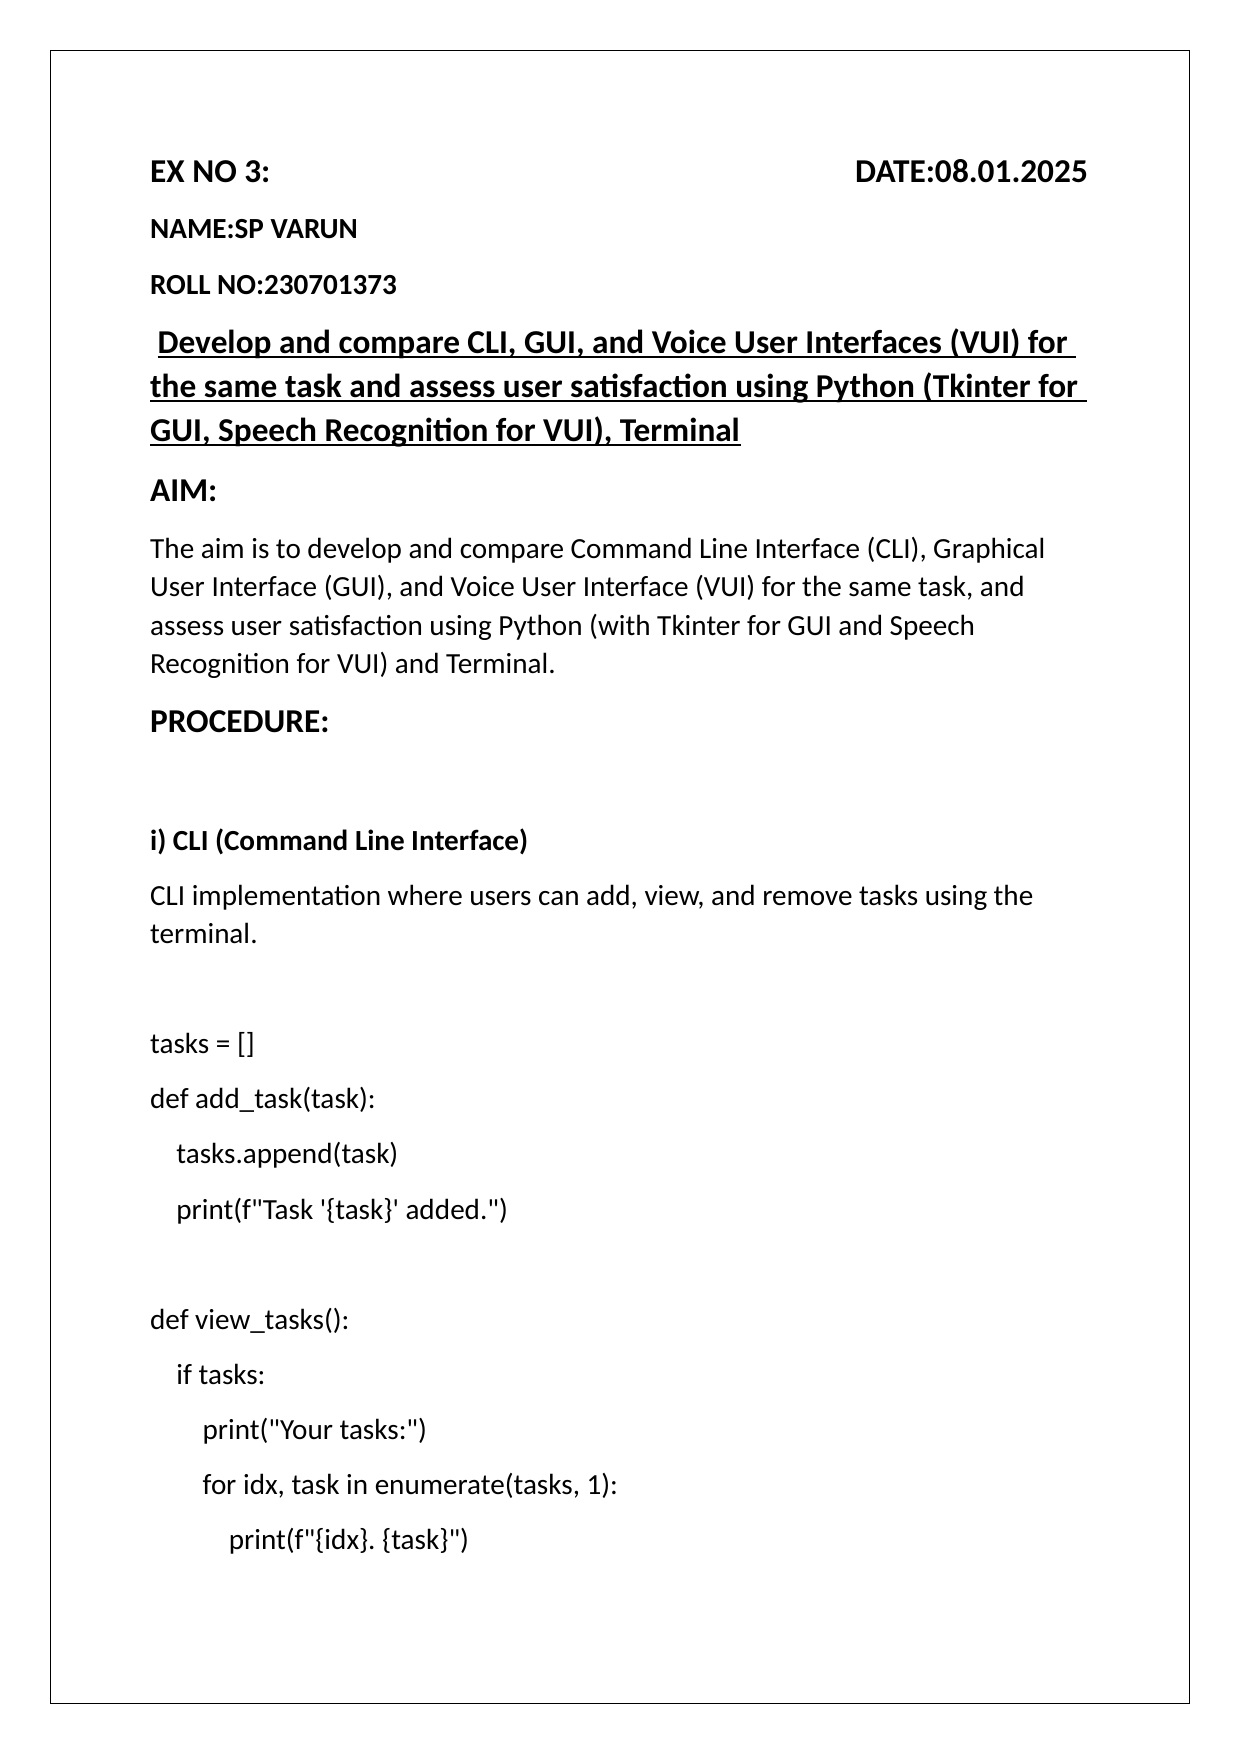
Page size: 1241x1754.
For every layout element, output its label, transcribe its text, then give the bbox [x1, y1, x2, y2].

text if tasks: [150, 1356, 1090, 1392]
text def view_tasks(): [150, 1301, 1090, 1337]
text CLI implementation where users can add, view, and remove tasks using the terminal. [150, 877, 1090, 951]
text AIM: [150, 469, 1090, 510]
text print("Your tasks:") [150, 1411, 1090, 1447]
text print(f"Task '{task}' added.") [150, 1191, 1090, 1226]
text NAME:SP VARUN [150, 211, 1090, 246]
text print(f"{idx}. {task}") [150, 1521, 1090, 1557]
text i) CLI (Command Line Interface) [150, 822, 1090, 857]
text PROCEDURE: [150, 700, 1090, 741]
text for idx, task in enumerate(tasks, 1): [150, 1466, 1090, 1502]
text ROLL NO:230701373 [150, 266, 1090, 301]
text def add_task(task): [150, 1081, 1090, 1116]
text EX NO 3: DATE:08.01.2025 [150, 150, 1090, 191]
text tasks.append(task) [150, 1136, 1090, 1171]
text Develop and compare CLI, GUI, and Voice User Interfaces (VUI) for the same task and assess user satisfaction using Python (Tkinter for GUI, Speech Recognition for VUI), Terminal [150, 321, 1090, 449]
text The aim is to develop and compare Command Line Interface (CLI), Graphical User Interface (GUI), and Voice User Interface (VUI) for the same task, and assess user satisfaction using Python (with Tkinter for GUI and Speech Recognition for VUI) and Terminal. [150, 530, 1090, 681]
text tasks = [] [150, 1025, 1090, 1061]
